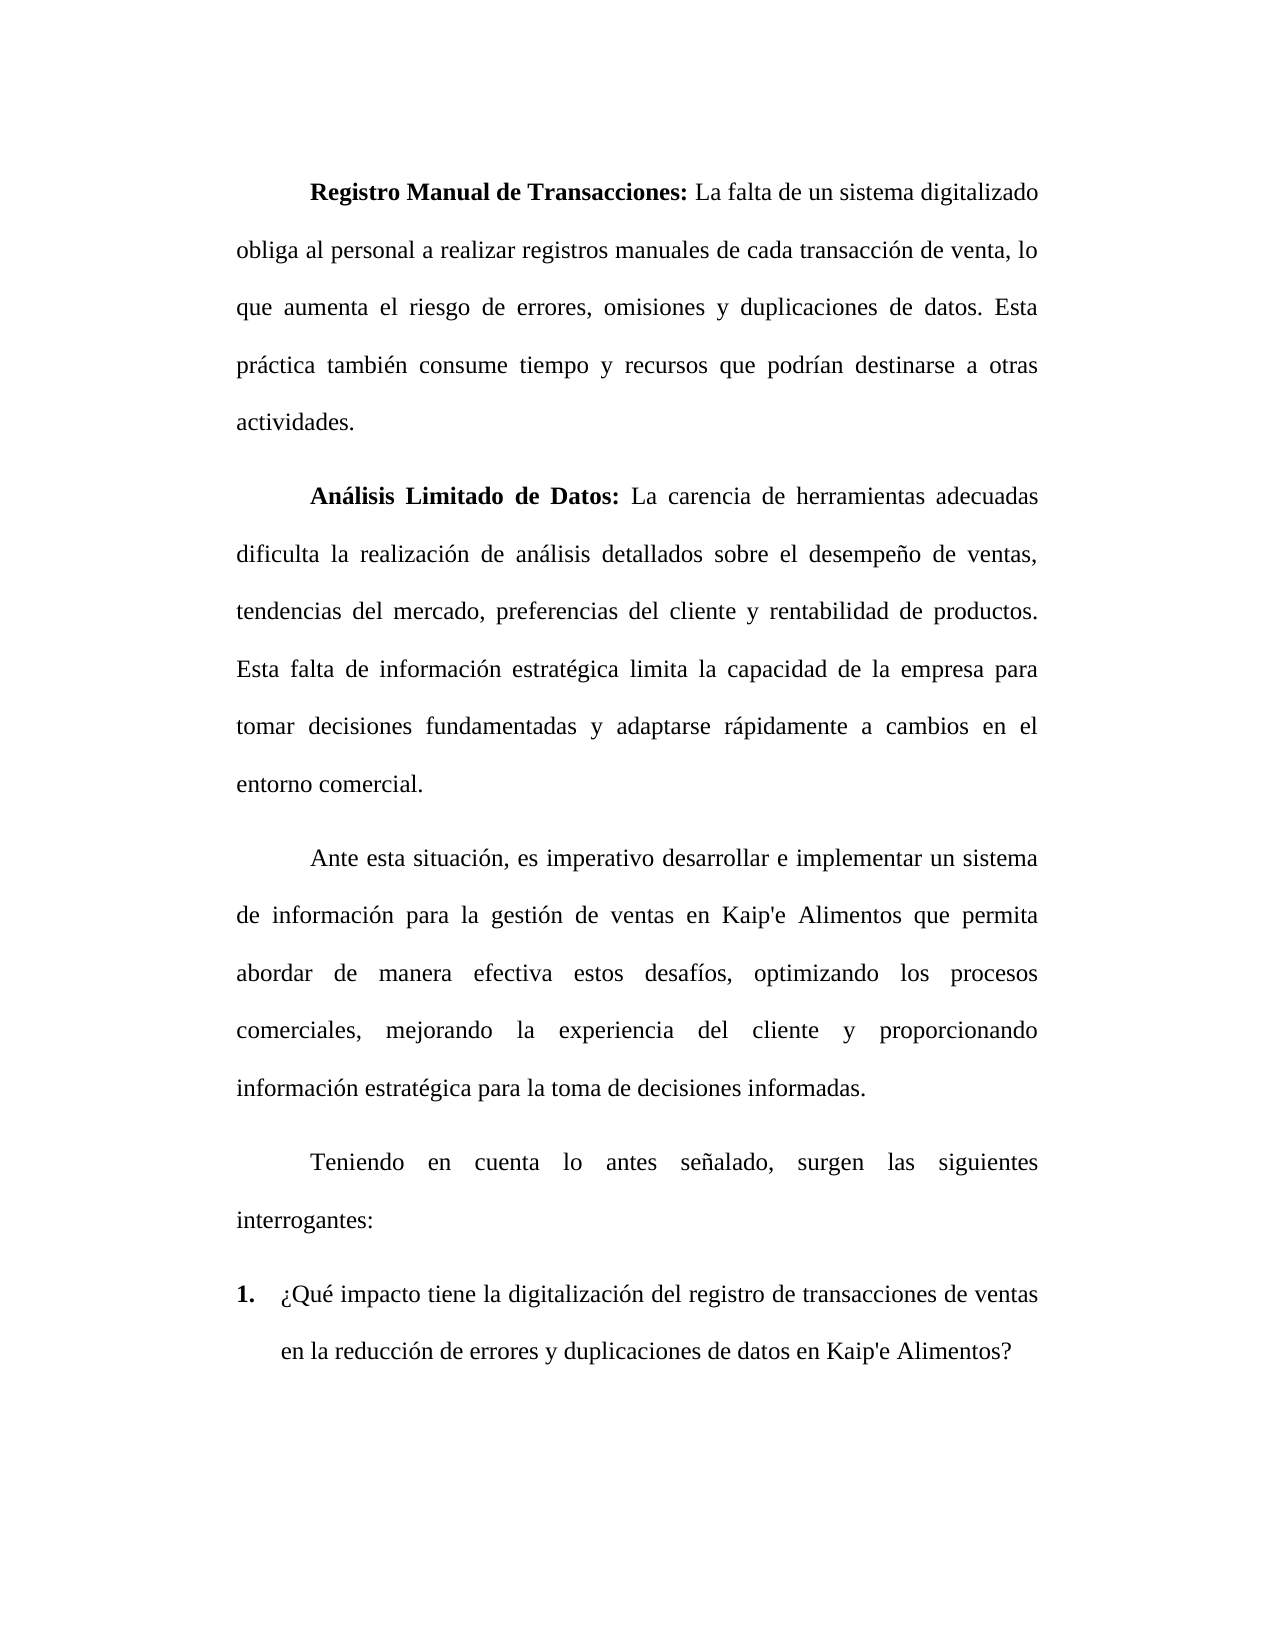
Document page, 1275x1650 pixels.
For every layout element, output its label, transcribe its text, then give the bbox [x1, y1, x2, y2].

text Ante esta situación, es imperativo desarrollar e implementar un sistema de información para la gestión de ventas en Kaip'e Alimentos que permita abordar de manera efectiva estos desafíos, optimizando los procesos comerciales, mejorando la experiencia del cliente y proporcionando información estratégica para la toma de decisiones informadas. [236, 843, 1039, 1102]
list ¿Qué impacto tiene la digitalización del registro de transacciones de ventas en la reducción de errores y duplicaciones de datos en Kaip'e Alimentos? [236, 1279, 1039, 1365]
text Registro Manual de Transacciones: La falta de un sistema digitalizado obliga al personal a realizar registros manuales de cada transacción de venta, lo que aumenta el riesgo de errores, omisiones y duplicaciones de datos. Esta práctica también consume tiempo y recursos que podrían destinarse a otras actividades. [236, 177, 1039, 436]
text Teniendo en cuenta lo antes señalado, surgen las siguientes interrogantes: [236, 1147, 1039, 1233]
text Análisis Limitado de Datos: La carencia de herramientas adecuadas dificulta la realización de análisis detallados sobre el desempeño de ventas, tendencias del mercado, preferencias del cliente y rentabilidad de productos. Esta falta de información estratégica limita la capacidad de la empresa para tomar decisiones fundamentadas y adaptarse rápidamente a cambios en el entorno comercial. [236, 481, 1039, 798]
